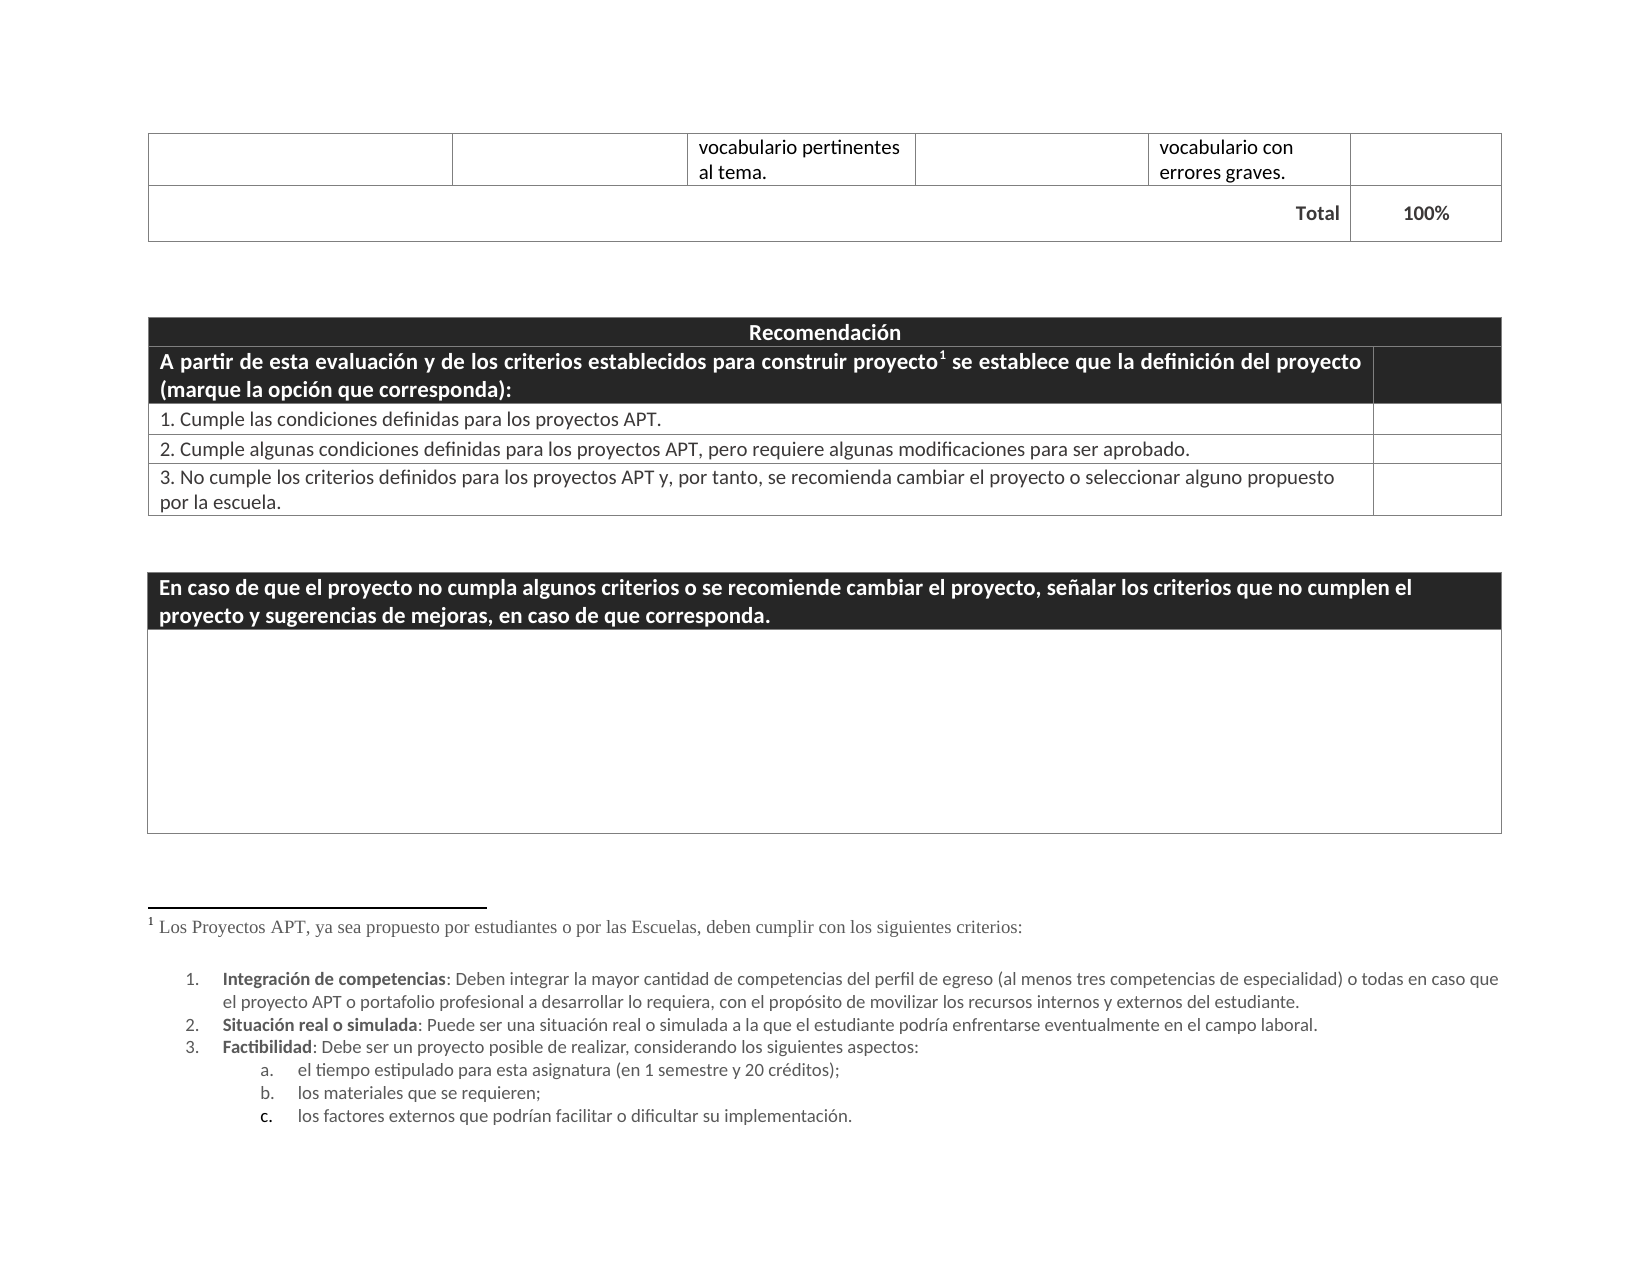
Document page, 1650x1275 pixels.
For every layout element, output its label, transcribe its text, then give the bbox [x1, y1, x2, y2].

table_header Recomendación [149, 318, 1501, 346]
table_cell [1374, 464, 1501, 515]
table_cell 2. Cumple algunas condiciones definidas para los proyectos APT, pero requiere algunas modificaciones para ser aprobado. [149, 435, 1373, 463]
table_cell Total [149, 186, 1350, 241]
table_cell [1374, 404, 1501, 433]
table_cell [149, 134, 452, 185]
table_cell A partir de esta evaluación y de los criterios establecidos para construir proyecto se establece que la definición del proyecto (marque la opción que corresponda): [149, 347, 1373, 403]
table_cell 1. Cumple las condiciones definidas para los proyectos APT. [149, 404, 1373, 433]
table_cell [1149, 134, 1350, 185]
table_cell [148, 630, 1501, 833]
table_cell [453, 134, 687, 185]
table_cell [1374, 435, 1501, 463]
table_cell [688, 134, 915, 185]
table_cell 10 [1351, 134, 1501, 185]
table_cell [1374, 347, 1501, 403]
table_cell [916, 134, 1148, 185]
table_cell 3. No cumple los criterios definidos para los proyectos APT y, por tanto, se recomienda cambiar el proyecto o seleccionar alguno propuesto por la escuela. [149, 464, 1373, 515]
table_header En caso de que el proyecto no cumpla algunos criterios o se recomiende cambiar el proyecto, señalar los criterios que no cumplen el proyecto y sugerencias de mejoras, en caso de que corresponda. [148, 573, 1501, 629]
table_cell 100% [1351, 186, 1501, 241]
